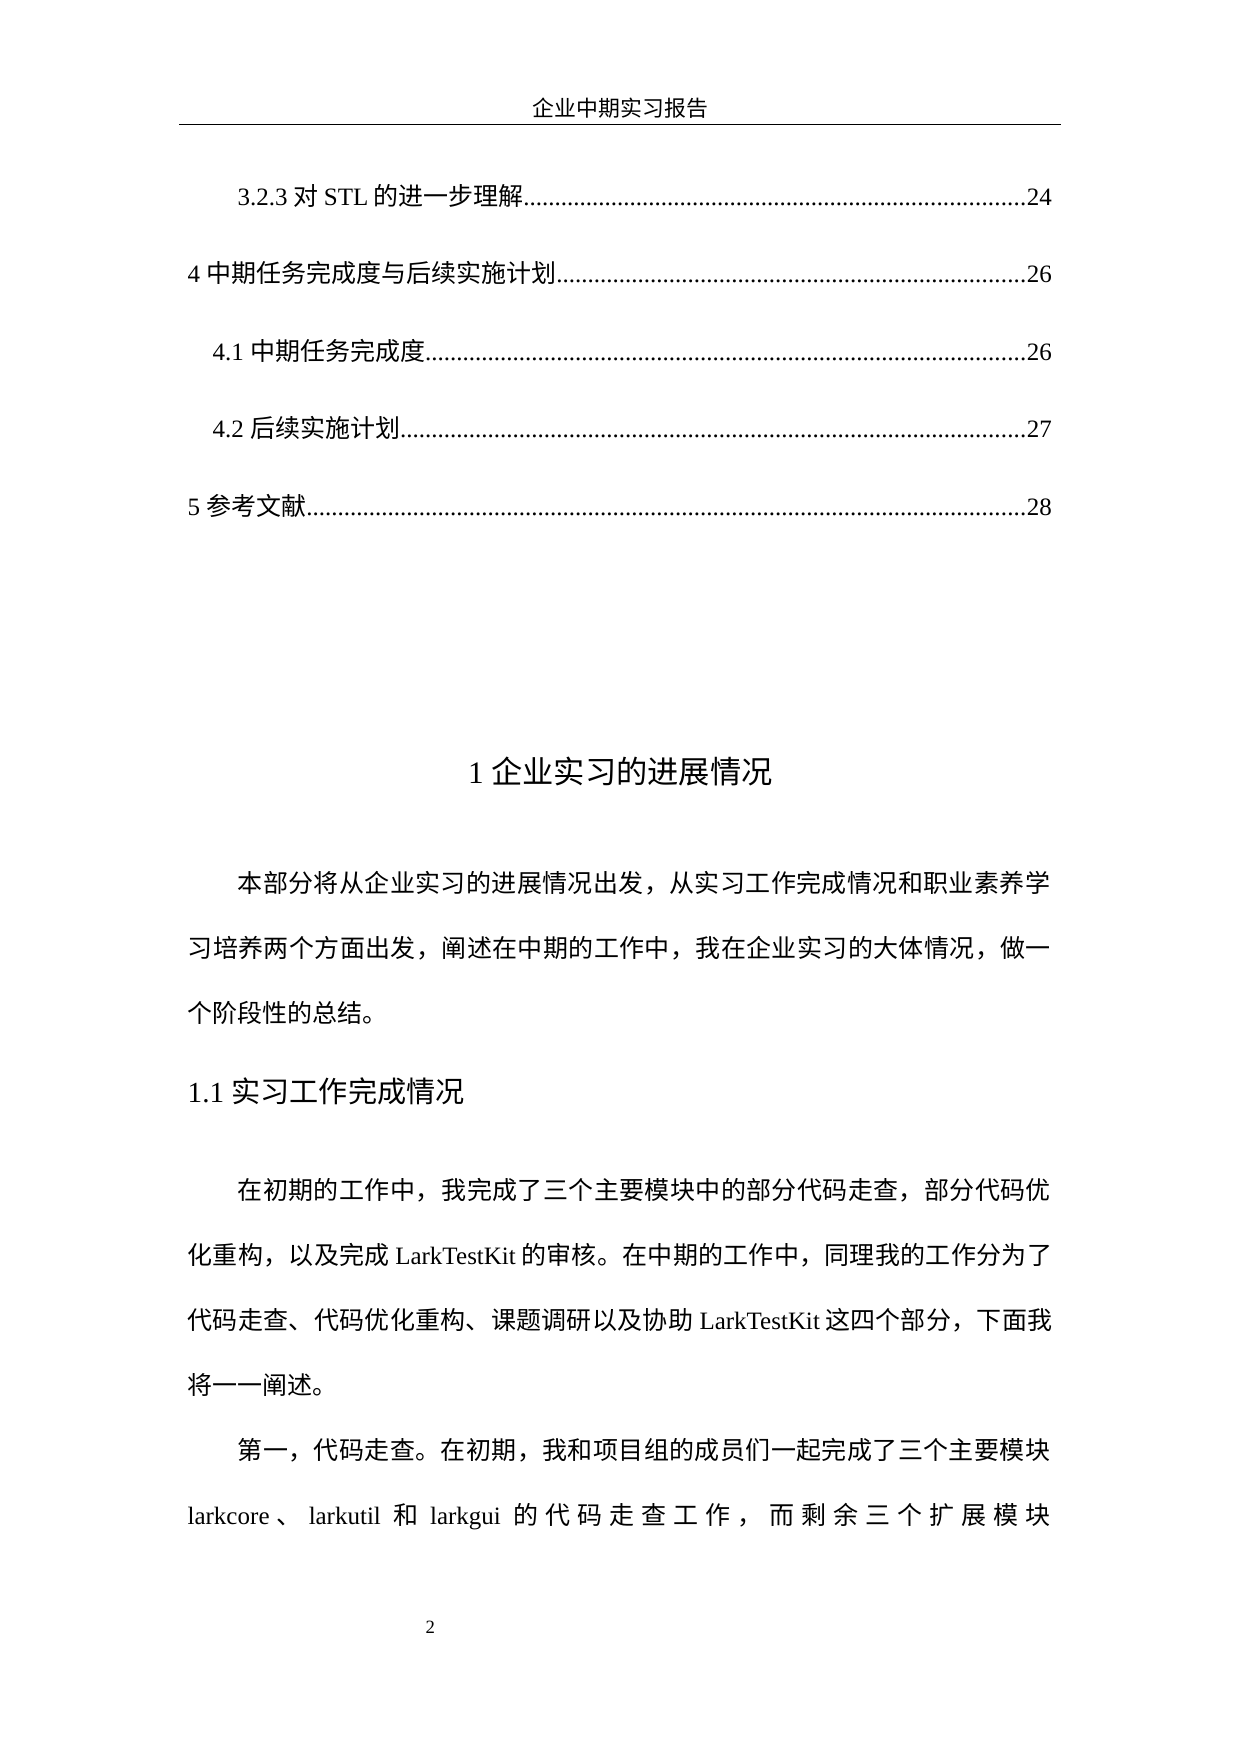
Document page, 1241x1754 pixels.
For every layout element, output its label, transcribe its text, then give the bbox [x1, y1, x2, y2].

text 3.2.3 对STL的进一步理解 24 [187, 162, 1053, 227]
text 本部分将从企业实习的进展情况出发，从实习工作完成情况和职业素养学习培养两个方面出发，阐述在中期的工作中，我在企业实习的大体情况，做一个阶段性的总结。 [187, 849, 1053, 1044]
text 4.2 后续实施计划 27 [187, 394, 1053, 459]
subtitle 企业实习的进展情况 [187, 737, 1053, 802]
text 4.1 中期任务完成度 26 [187, 317, 1053, 382]
text 在初期的工作中，我完成了三个主要模块中的部分代码走查，部分代码优化重构，以及完成LarkTestKit的审核。在中期的工作中，同理我的工作分为了代码走查、代码优化重构、课题调研以及协助LarkTestKit这四个部分，下面我将一一阐述。 [187, 1156, 1053, 1416]
text 4 中期任务完成度与后续实施计划 26 [187, 239, 1053, 304]
subtitle 实习工作完成情况 [187, 1057, 1053, 1122]
text 5 参考文献 28 [187, 472, 1053, 537]
